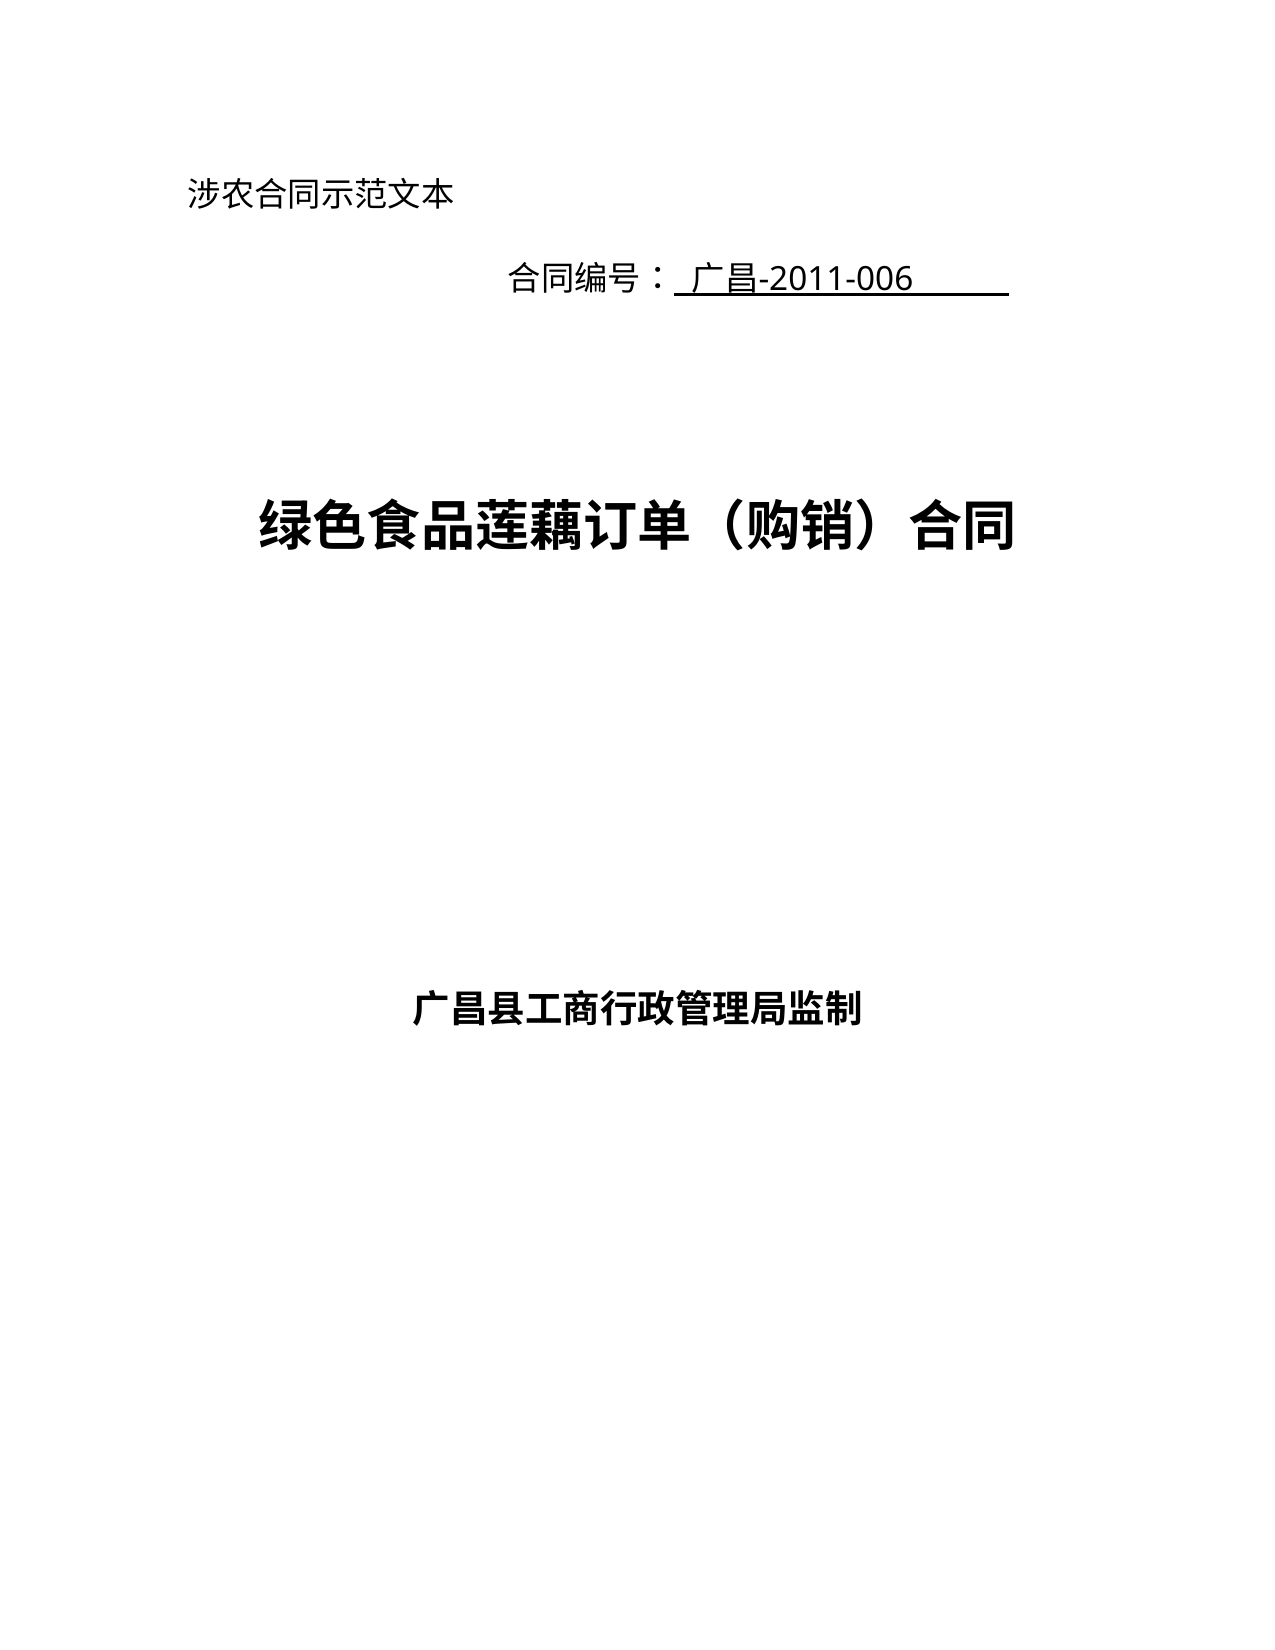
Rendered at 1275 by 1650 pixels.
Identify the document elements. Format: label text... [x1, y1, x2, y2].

text 绿色食品莲藕订单（购销）合同 [187, 487, 1087, 561]
text 广昌县工商行政管理局监制 [187, 983, 1087, 1034]
text 涉农合同示范文本 [187, 150, 1087, 217]
text 合同编号： 广昌-2011-006 [187, 255, 1077, 300]
